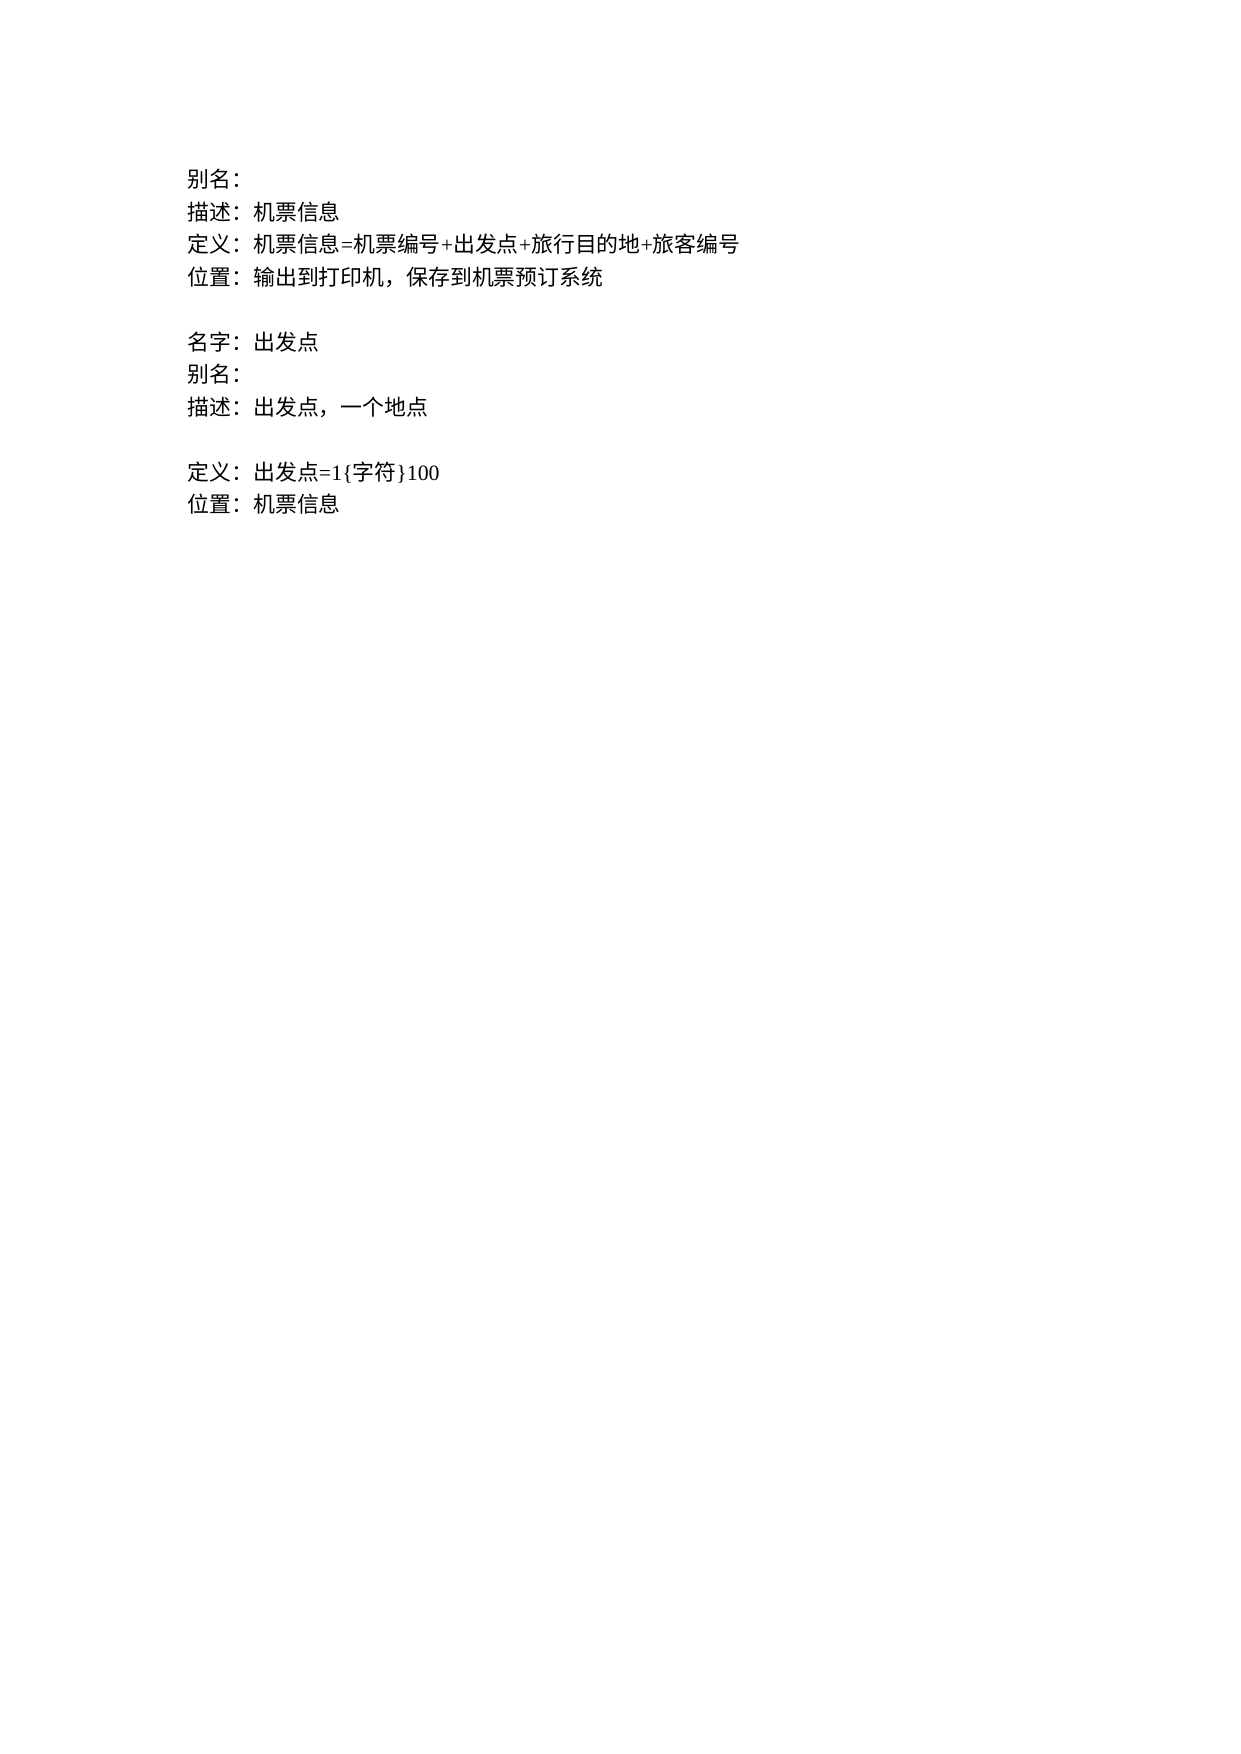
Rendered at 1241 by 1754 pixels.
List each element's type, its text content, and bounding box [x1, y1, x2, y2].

text 描述：机票信息 [187, 194, 1053, 227]
text 位置：输出到打印机，保存到机票预订系统 [187, 259, 1053, 292]
text 定义：机票信息=机票编号+出发点+旅行目的地+旅客编号 [187, 227, 1053, 259]
text 名字：出发点 [187, 324, 1053, 357]
text 定义：出发点=1{字符}100 [187, 454, 1053, 487]
text 别名： [187, 162, 1053, 194]
text 描述：出发点，一个地点 [187, 389, 1053, 422]
text 别名： [187, 357, 1053, 389]
text 位置：机票信息 [187, 487, 1053, 519]
